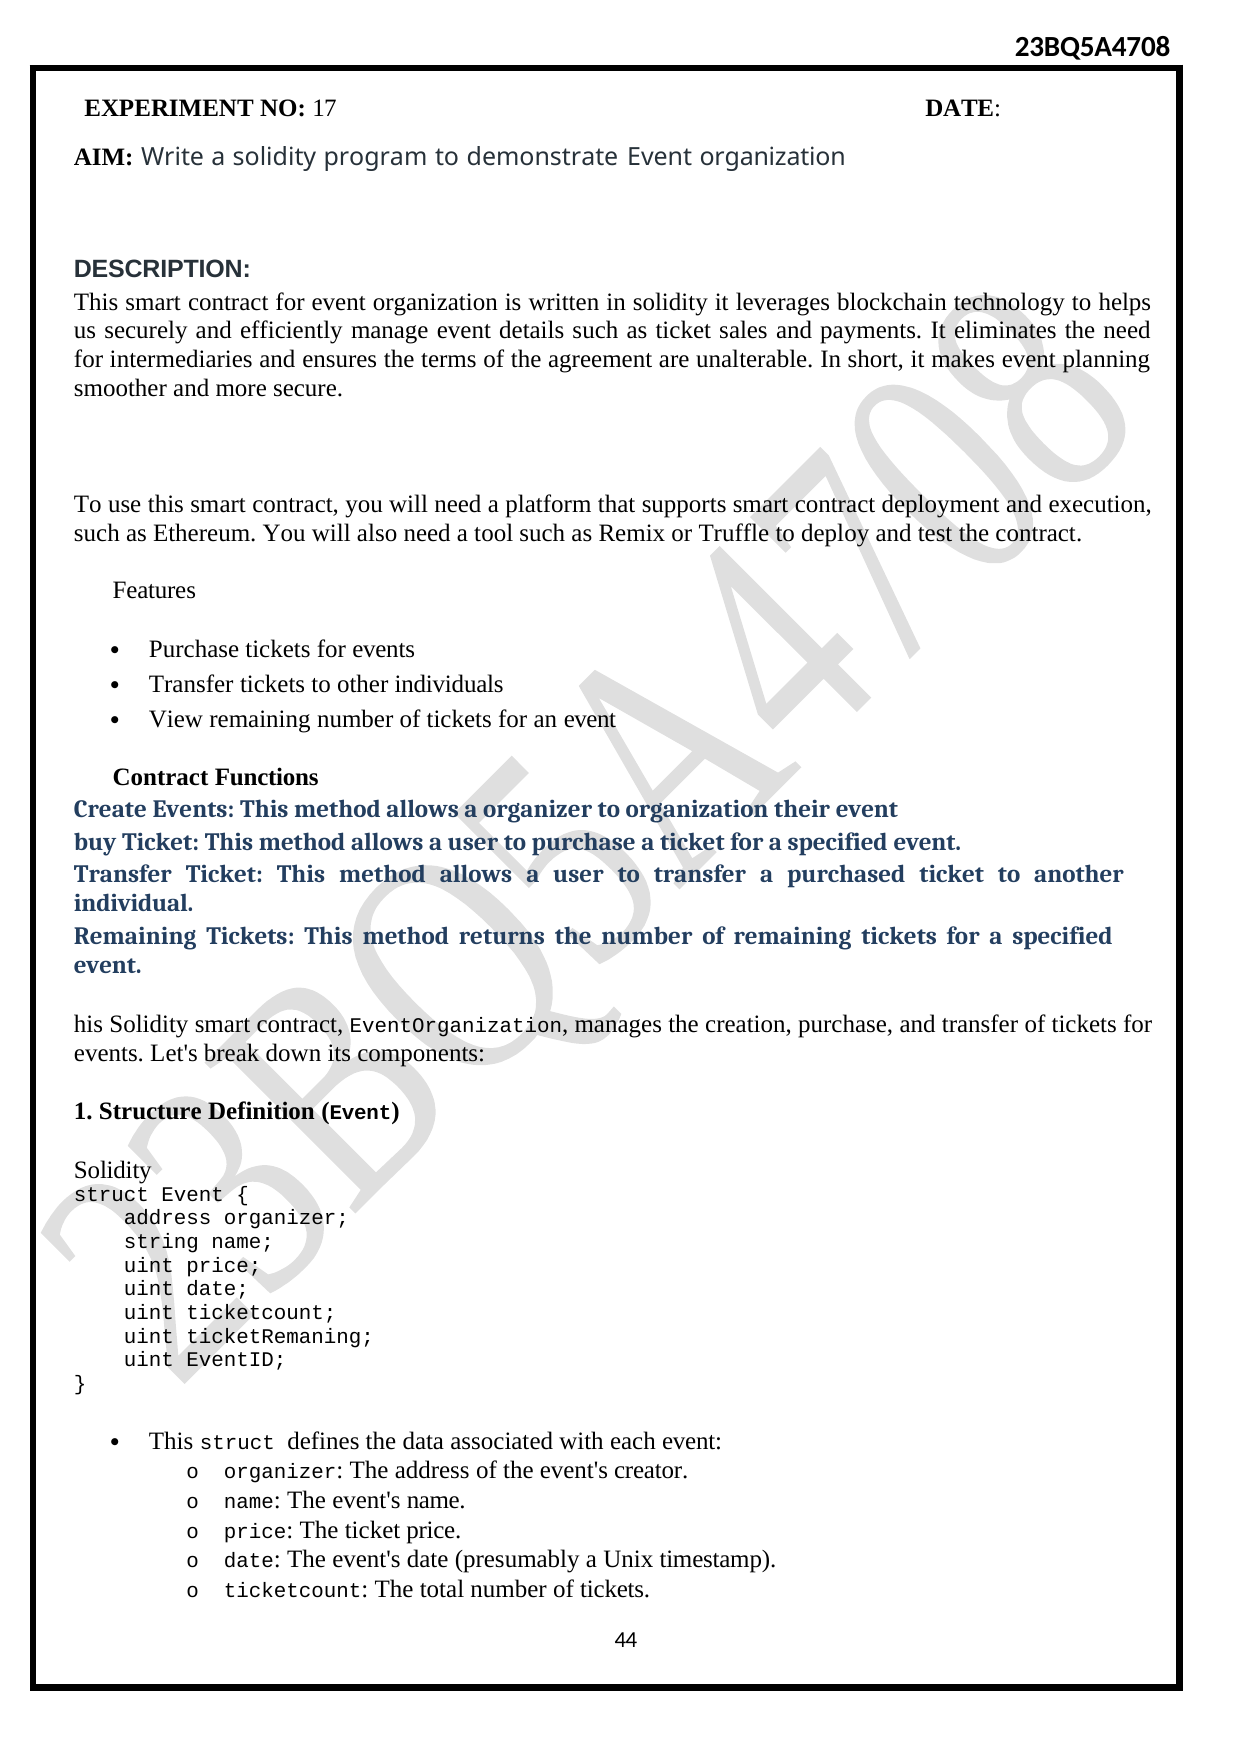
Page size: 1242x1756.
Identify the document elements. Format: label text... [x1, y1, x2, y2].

text Solidity [74, 1155, 1176, 1183]
text his Solidity smart contract, EventOrganization, manages the creation, purchase, and transfer of tickets for events. Let's break down its components: [74, 1009, 1153, 1067]
text Remaining Tickets: This method returns the number of remaining tickets for a specified event. [74, 922, 1176, 979]
subtitle EXPERIMENT NO: 17 DATE: [84, 93, 1176, 121]
list View remaining number of tickets for an event [111, 704, 1176, 732]
text Features [112, 576, 1176, 604]
text address organizer; string name; [124, 1207, 384, 1255]
text Contract Functions [112, 762, 1176, 790]
text uint ticketcount; uint ticketRemaning; uint EventID; [124, 1302, 384, 1373]
list Purchase tickets for events [111, 634, 1176, 662]
subtitle Structure Definition (Event) [74, 1096, 1176, 1126]
text DESCRIPTION: [74, 254, 1176, 283]
text This smart contract for event organization is written in solidity it leverages blockchain technology to helps us securely and efficiently manage event details such as ticket sales and payments. It eliminates the need for intermediaries and ensures the terms of the agreement are unalterable. In short, it makes event planning smoother and more secure. [74, 287, 1153, 402]
text Transfer Ticket: This method allows a user to transfer a purchased ticket to another individual. [74, 860, 1176, 918]
list This struct defines the data associated with each event: [111, 1426, 1176, 1455]
text uint price; uint date; [124, 1255, 289, 1302]
text AIM: Write a solidity program to demonstrate Event organization [74, 138, 1176, 172]
list date: The event's date (presumably a Unix timestamp). [186, 1544, 1176, 1574]
list Transfer tickets to other individuals [111, 669, 1176, 697]
list ticketcount: The total number of tickets. [186, 1574, 1176, 1603]
text struct Event { [74, 1183, 1176, 1207]
text To use this smart contract, you will need a platform that supports smart contract deployment and execution, such as Ethereum. You will also need a tool such as Remix or Truffle to deploy and test the contract. [74, 489, 1153, 547]
text Create Events: This method allows a organizer to organization their event [74, 795, 1176, 823]
list price: The ticket price. [186, 1514, 1176, 1544]
list name: The event's name. [186, 1485, 1176, 1514]
text buy Ticket: This method allows a user to purchase a ticket for a specified event. [74, 827, 1176, 856]
text } [74, 1373, 1176, 1397]
list organizer: The address of the event's creator. [186, 1455, 1176, 1485]
